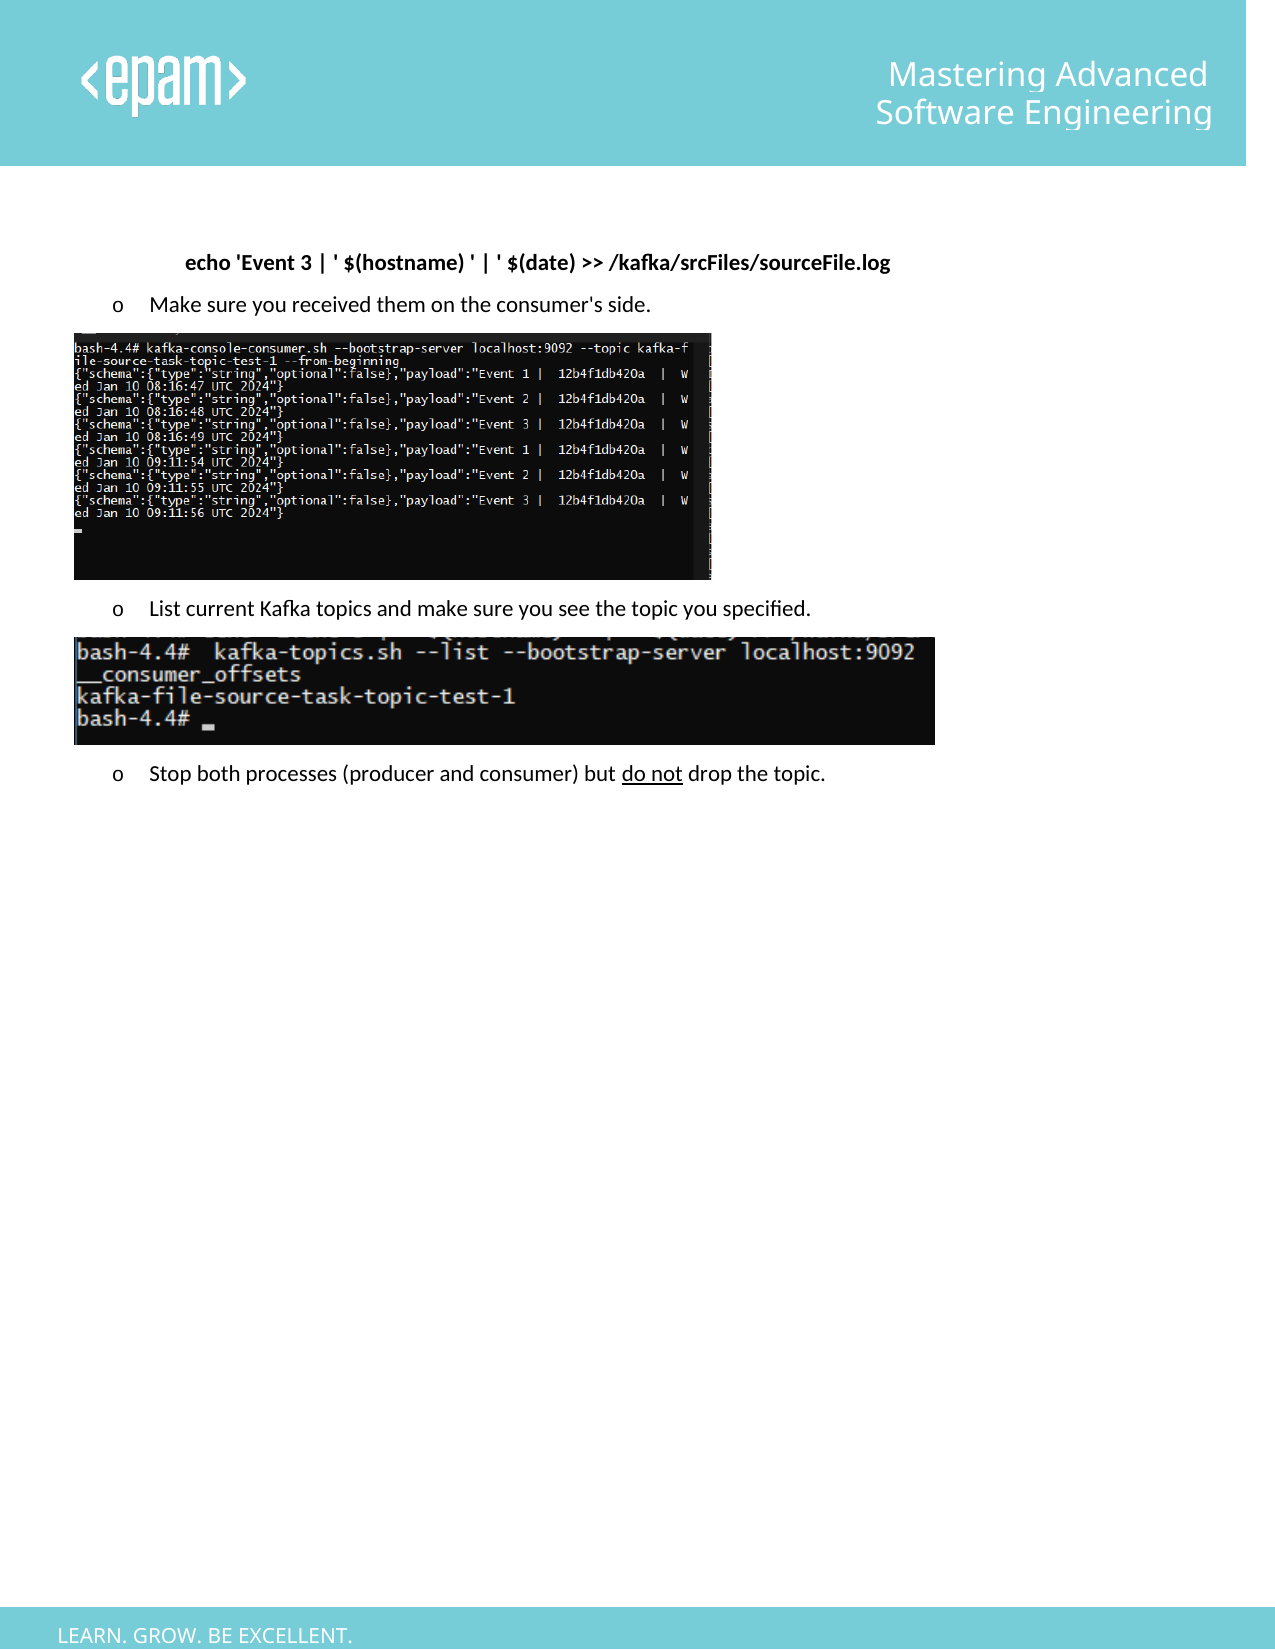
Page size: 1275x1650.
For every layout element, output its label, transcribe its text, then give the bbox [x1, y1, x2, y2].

text echo 'Event 3 | ' $(hostname) ' | ' $(date) >> /kafka/srcFiles/sourceFile.log [111, 248, 1197, 276]
picture [110, 1632, 117, 1642]
picture [74, 333, 712, 580]
picture [184, 1631, 190, 1642]
picture [74, 637, 935, 745]
list List current Kafka topics and make sure you see the topic you specified. [112, 594, 1197, 623]
picture [74, 54, 252, 118]
list Stop both processes (producer and consumer) but do not drop the topic. [112, 759, 1197, 788]
picture [1, 1606, 1275, 1642]
picture [324, 1632, 331, 1642]
picture [163, 1630, 173, 1642]
list Make sure you received them on the consumer's side. [112, 290, 1197, 319]
